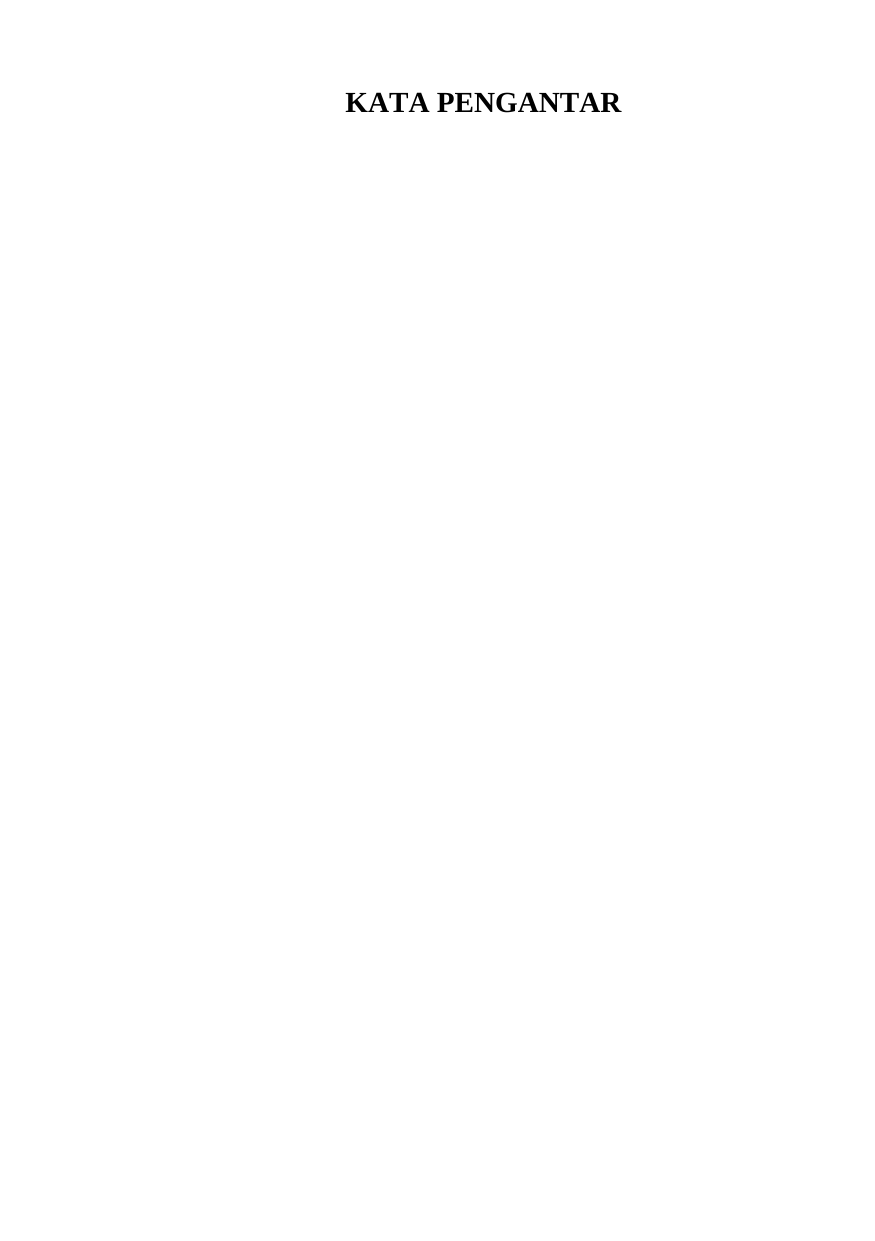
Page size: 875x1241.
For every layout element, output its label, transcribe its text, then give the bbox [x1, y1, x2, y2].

text KATA PENGANTAR [150, 85, 787, 118]
